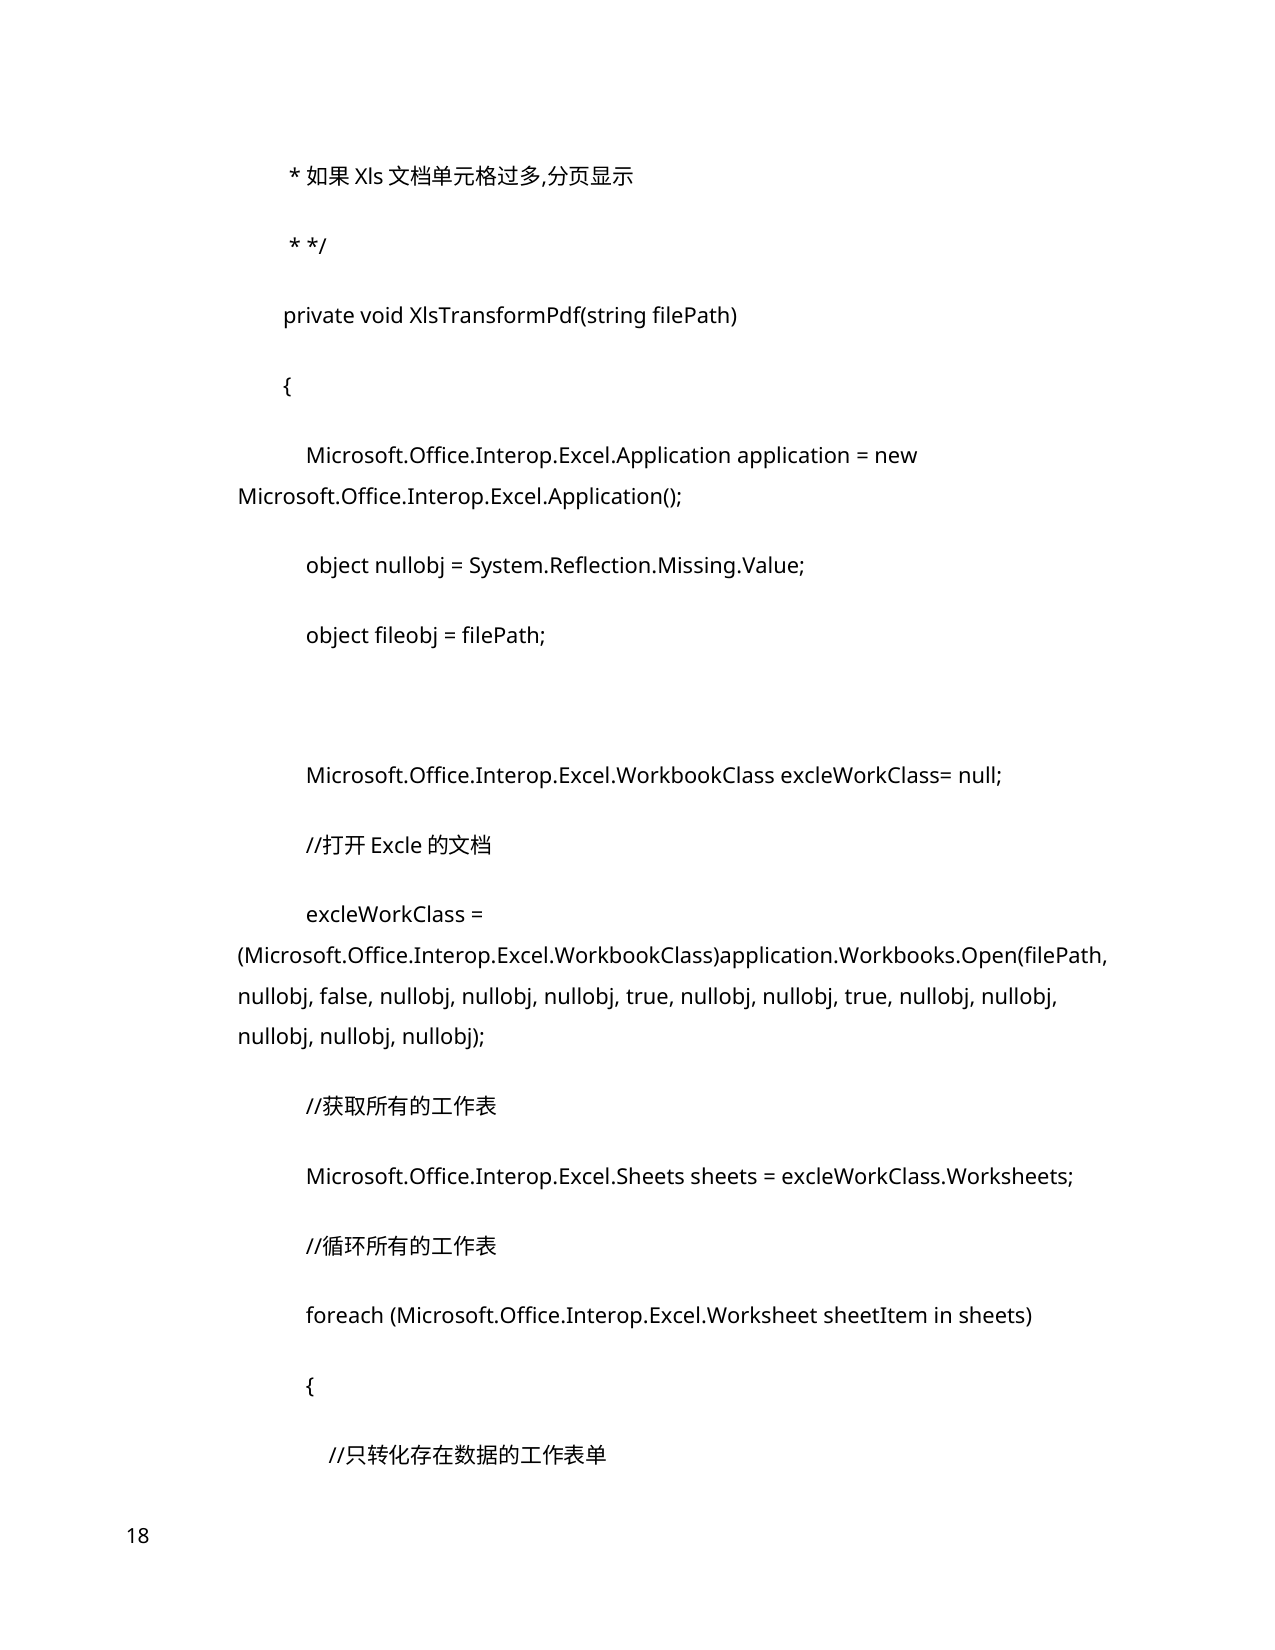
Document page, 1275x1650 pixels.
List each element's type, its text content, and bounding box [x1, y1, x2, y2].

text //获取所有的工作表 [237, 1080, 1125, 1121]
text private void XlsTransformPdf(string filePath) [237, 289, 1125, 330]
text foreach (Microsoft.Office.Interop.Excel.Worksheet sheetItem in sheets) [237, 1289, 1125, 1330]
text //打开Excle的文档 [237, 819, 1125, 859]
text object nullobj = System.Reflection.Missing.Value; [237, 539, 1125, 580]
text //循环所有的工作表 [237, 1220, 1125, 1260]
text object fileobj = filePath; [237, 609, 1125, 650]
text * 如果Xls文档单元格过多,分页显示 [237, 150, 1125, 191]
text //只转化存在数据的工作表单 [237, 1429, 1125, 1470]
text { [237, 1359, 1125, 1400]
text * */ [237, 220, 1125, 260]
text Microsoft.Office.Interop.Excel.Application application = new Microsoft.Office.Interop.Excel.Application(); [237, 429, 1125, 510]
text { [237, 359, 1125, 400]
text excleWorkClass = (Microsoft.Office.Interop.Excel.WorkbookClass)application.Workbooks.Open(filePath, nullobj, false, nullobj, nullobj, nullobj, true, nullobj, nullobj, true, nullobj, nullobj, nullobj, nullobj, nullobj); [237, 888, 1125, 1051]
text Microsoft.Office.Interop.Excel.Sheets sheets = excleWorkClass.Worksheets; [237, 1150, 1125, 1191]
text Microsoft.Office.Interop.Excel.WorkbookClass excleWorkClass= null; [237, 749, 1125, 789]
